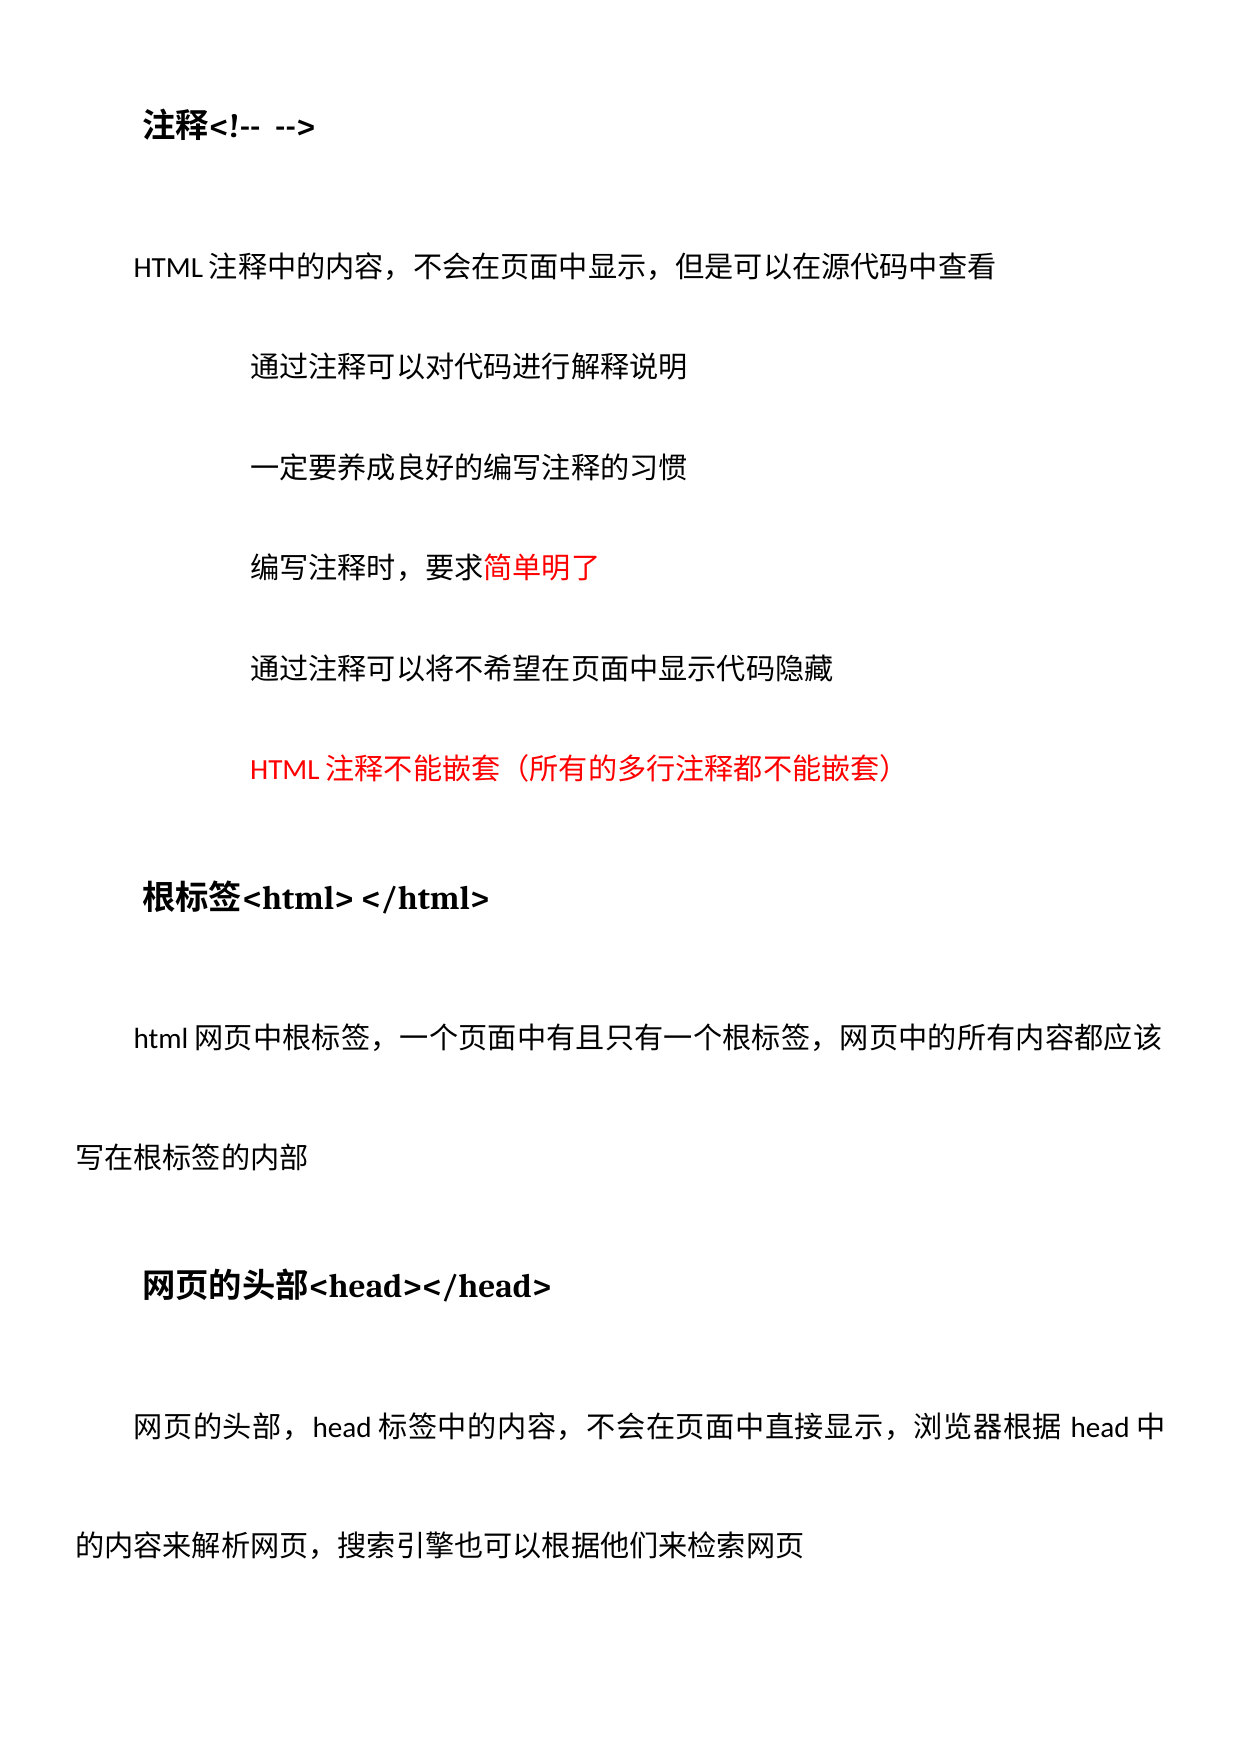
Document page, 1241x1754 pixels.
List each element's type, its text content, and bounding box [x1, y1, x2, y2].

text 编写注释时，要求简单明了 [75, 526, 1165, 606]
subtitle 注释<!-- --> [75, 83, 1165, 163]
text 网页的头部，head标签中的内容，不会在页面中直接显示，浏览器根据head中的内容来解析网页，搜索引擎也可以根据他们来检索网页 [75, 1385, 1165, 1583]
text 通过注释可以对代码进行解释说明 [75, 325, 1165, 405]
subtitle 网页的头部<head></head> [75, 1243, 1165, 1323]
text HTML注释中的内容，不会在页面中显示，但是可以在源代码中查看 [75, 225, 1165, 304]
text 一定要养成良好的编写注释的习惯 [75, 426, 1165, 505]
subtitle 根标签<html> </html> [75, 855, 1165, 934]
text html网页中根标签，一个页面中有且只有一个根标签，网页中的所有内容都应该写在根标签的内部 [75, 997, 1165, 1195]
text HTML注释不能嵌套（所有的多行注释都不能嵌套） [75, 727, 1165, 807]
text 通过注释可以将不希望在页面中显示代码隐藏 [75, 627, 1165, 706]
